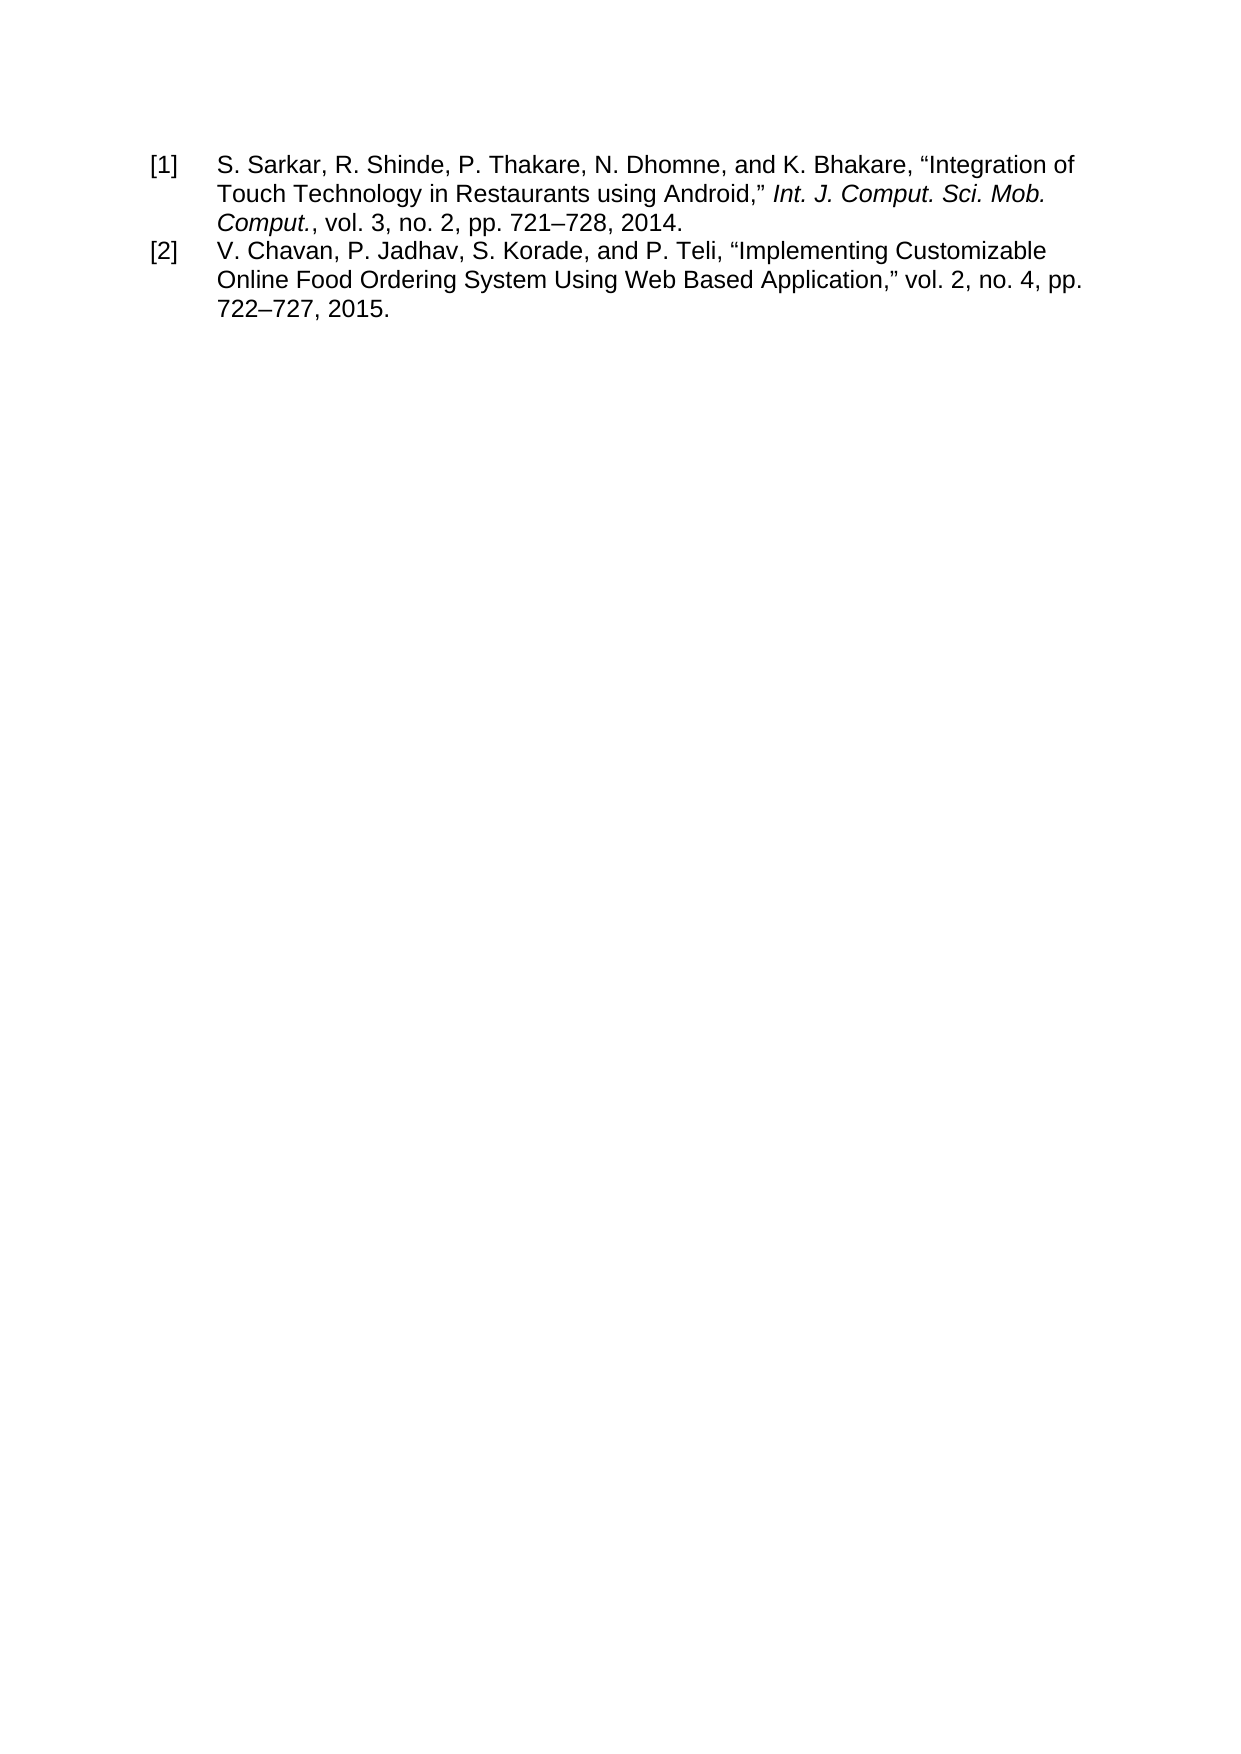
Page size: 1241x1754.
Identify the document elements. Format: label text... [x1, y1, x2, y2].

text [1] S. Sarkar, R. Shinde, P. Thakare, N. Dhomne, and K. Bhakare, “Integration of Touch Technology in Restaurants using Android,” Int. J. Comput. Sci. Mob. Comput., vol. 3, no. 2, pp. 721–728, 2014. [150, 150, 1090, 236]
text [2] V. Chavan, P. Jadhav, S. Korade, and P. Teli, “Implementing Customizable Online Food Ordering System Using Web Based Application,” vol. 2, no. 4, pp. 722–727, 2015. [150, 236, 1090, 322]
